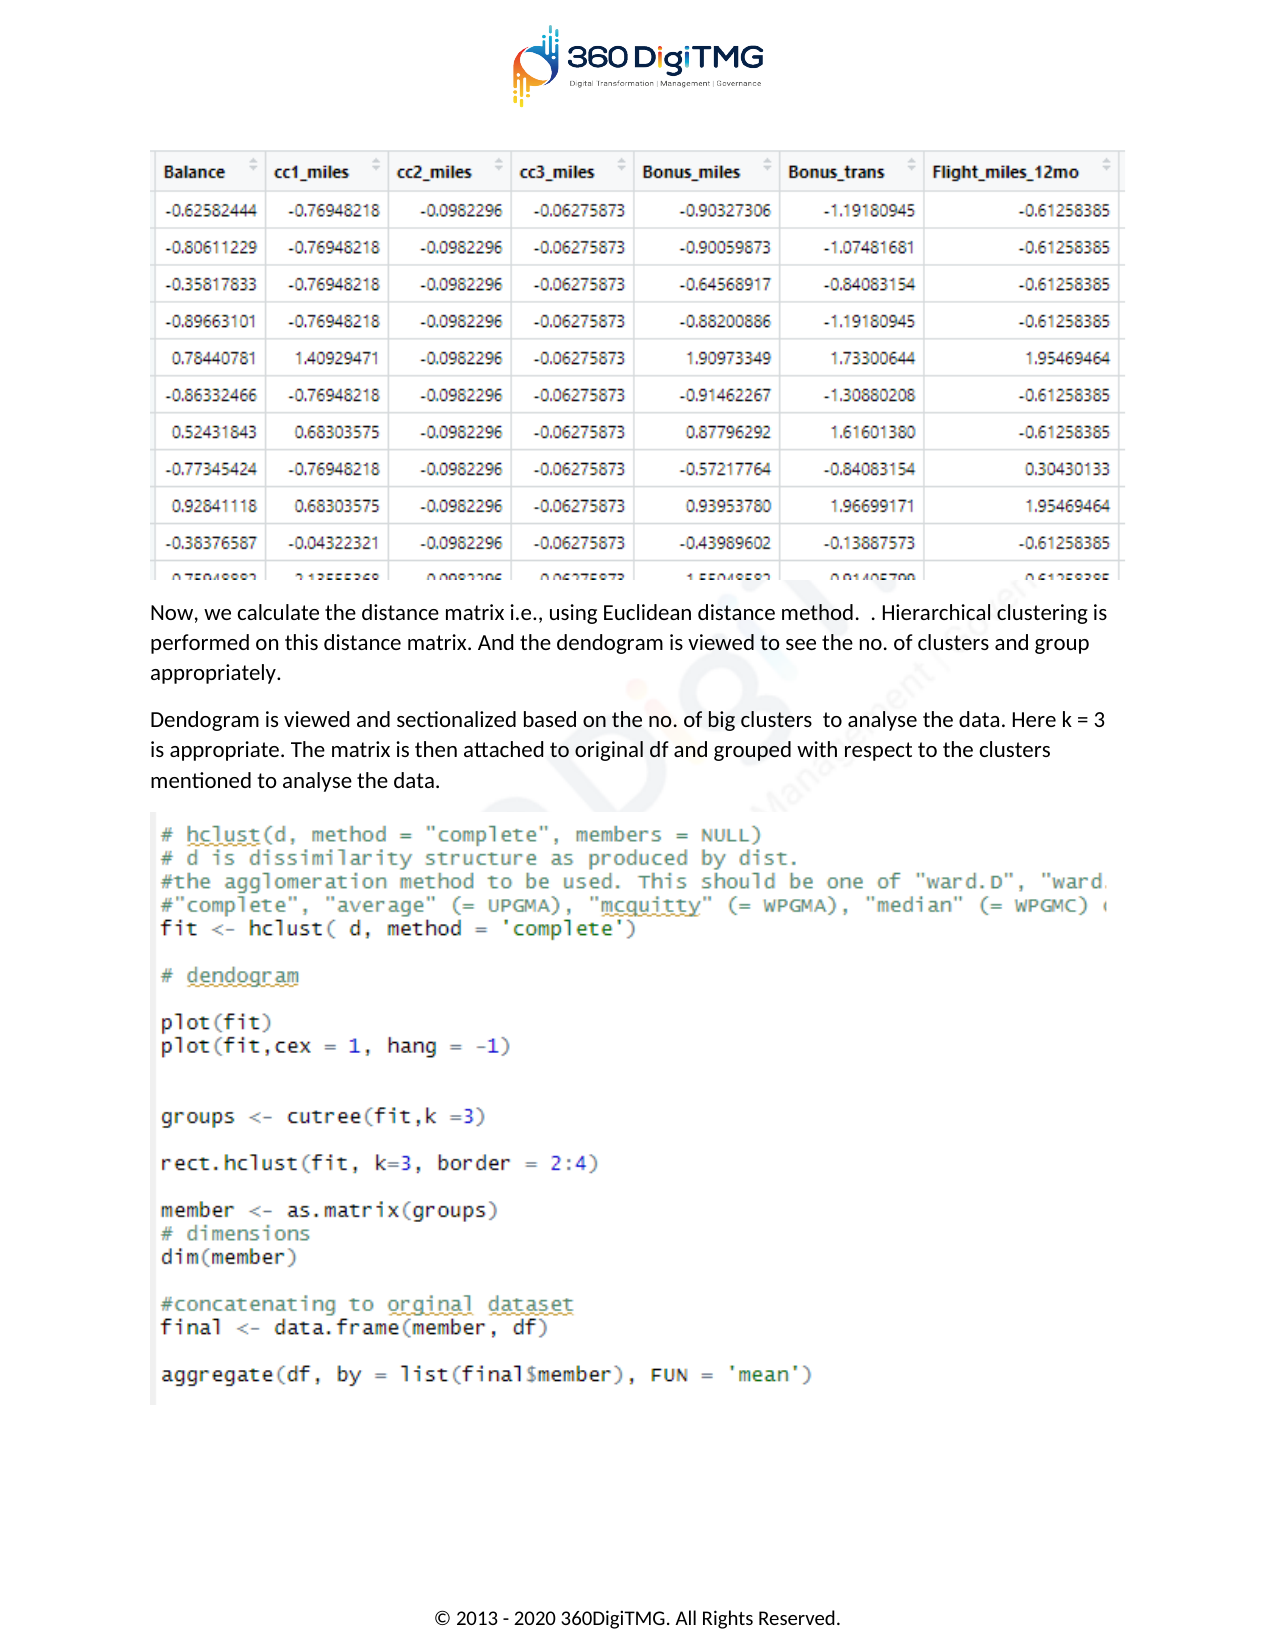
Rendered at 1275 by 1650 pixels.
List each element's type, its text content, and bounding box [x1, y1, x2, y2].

text Dendogram is viewed and sectionalized based on the no. of big clusters to analyse the data. Here k = 3 is appropriate. The matrix is then attached to original df and grouped with respect to the clusters mentioned to analyse the data. [150, 705, 1125, 794]
picture [492, 7, 784, 126]
picture [54, 150, 1221, 1405]
text Now, we calculate the distance matrix i.e., using Euclidean distance method. . Hierarchical clustering is performed on this distance matrix. And the dendogram is viewed to see the no. of clusters and group appropriately. [150, 598, 1125, 687]
